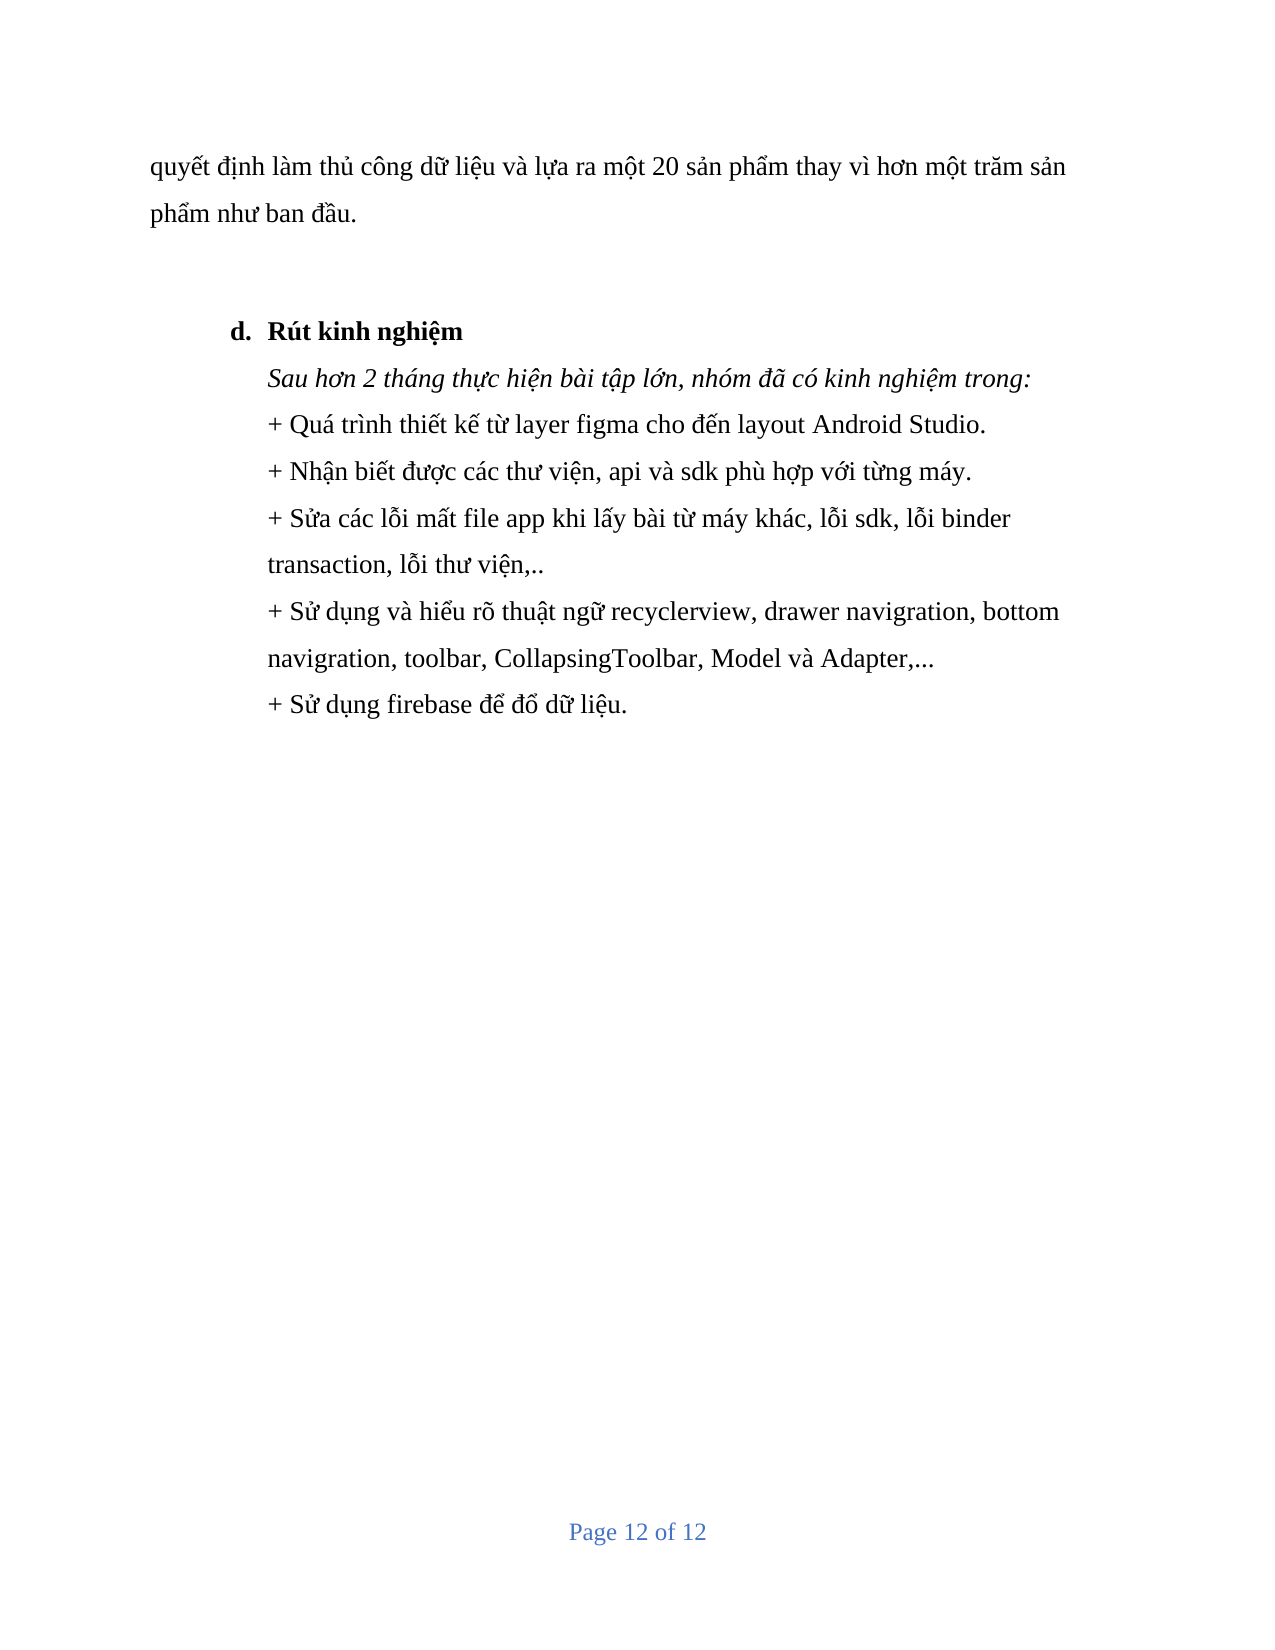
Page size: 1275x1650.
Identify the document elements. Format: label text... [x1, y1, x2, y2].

list + Sử dụng firebase để đổ dữ liệu. [267, 688, 1125, 719]
list + Sửa các lỗi mất file app khi lấy bài từ máy khác, lỗi sdk, lỗi binder transaction, lỗi thư viện,.. [267, 502, 1125, 579]
list + Nhận biết được các thư viện, api và sdk phù hợp với từng máy. [267, 455, 1125, 486]
list + Sử dụng và hiểu rõ thuật ngữ recyclerview, drawer navigration, bottom navigration, toolbar, CollapsingToolbar, Model và Adapter,... [267, 595, 1125, 673]
list Rút kinh nghiệm [230, 315, 1125, 346]
list Sau hơn 2 tháng thực hiện bài tập lớn, nhóm đã có kinh nghiệm trong: [267, 362, 1125, 393]
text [150, 150, 1125, 228]
list + Quá trình thiết kế từ layer figma cho đến layout Android Studio. [267, 408, 1125, 439]
